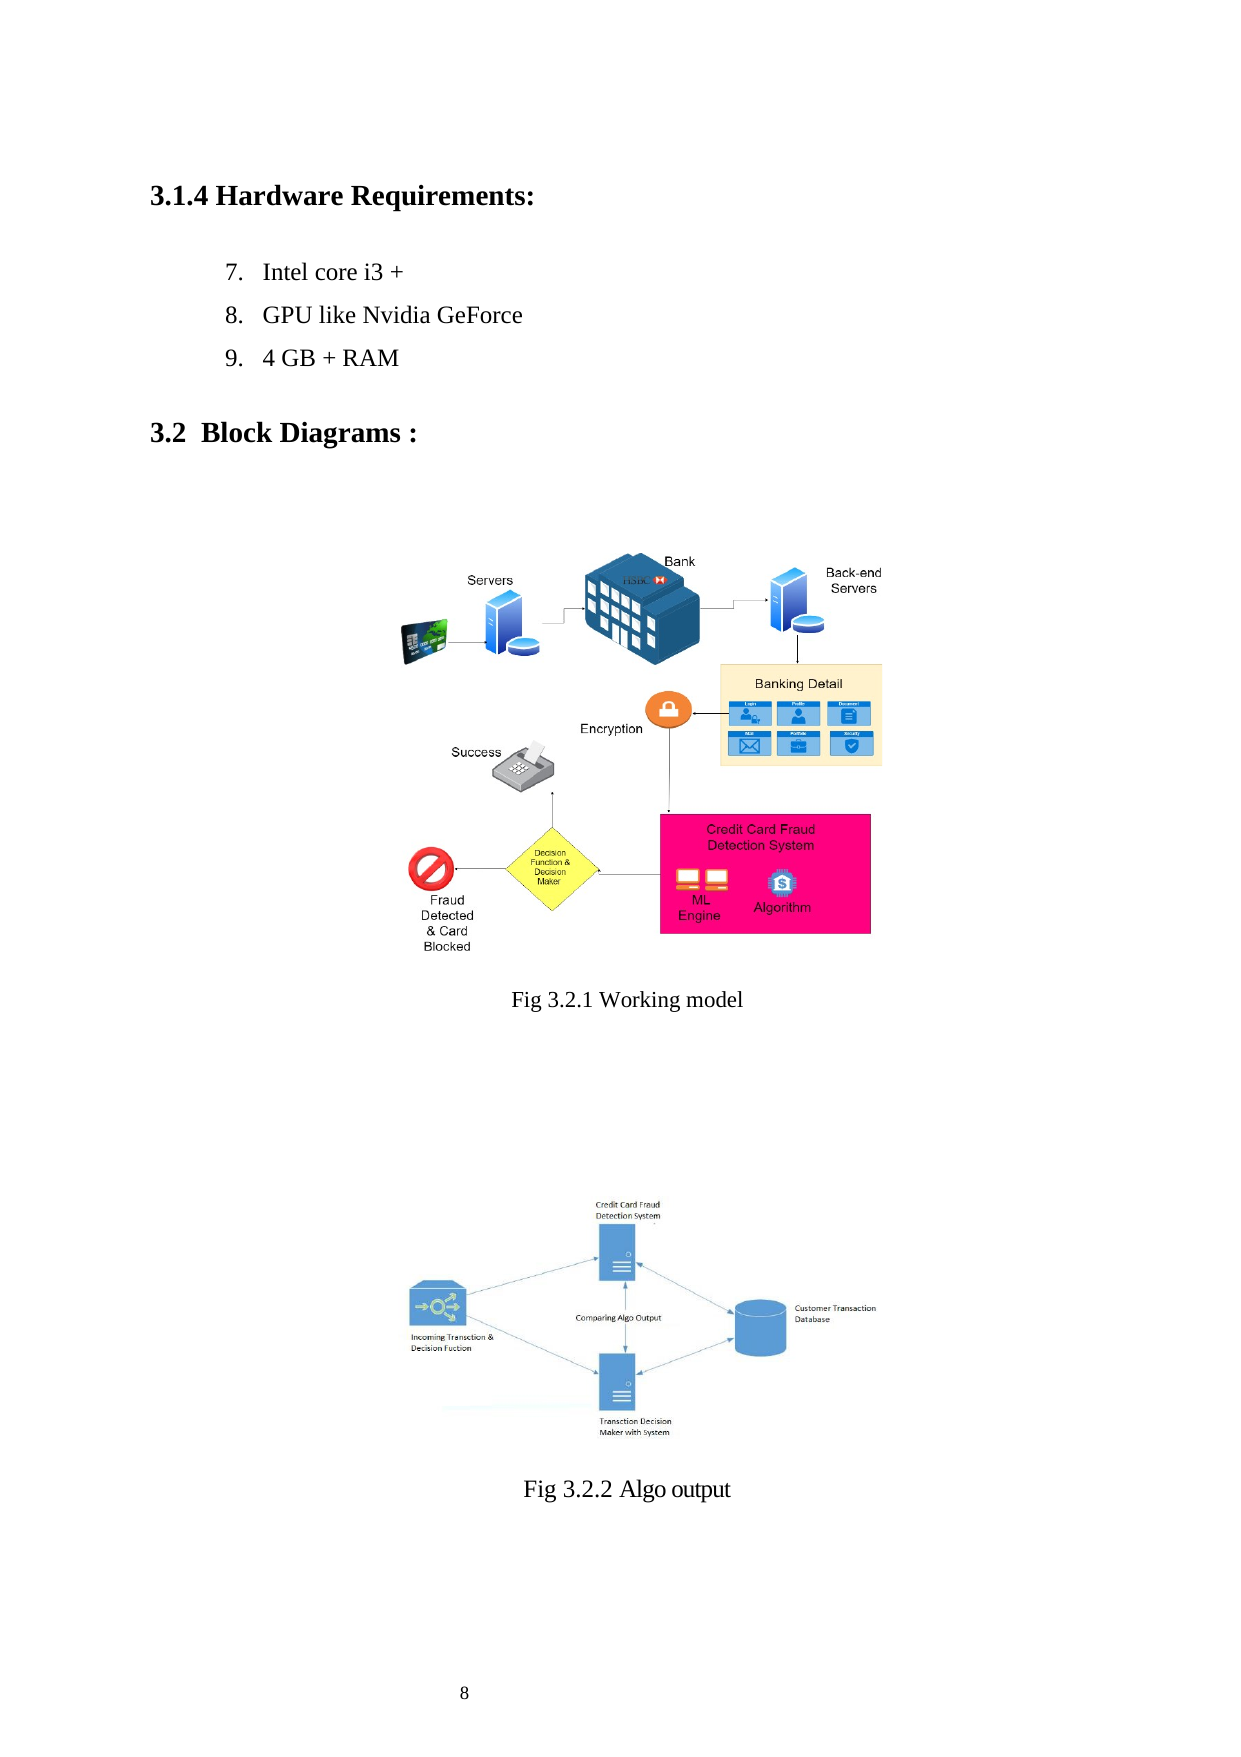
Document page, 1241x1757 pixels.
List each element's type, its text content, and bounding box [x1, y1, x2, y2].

list GPU like Nvidia GeForce [225, 300, 1140, 329]
list 4 GB + RAM [225, 343, 1140, 372]
picture [398, 1196, 878, 1439]
text Fig 3.2.1 Working model [193, 986, 1061, 1012]
picture [400, 553, 883, 951]
subtitle 3.1.4 Hardware Requirements: [150, 178, 1140, 211]
subtitle 3.2 Block Diagrams : [150, 415, 1140, 448]
text Fig 3.2.2 Algo output [193, 1474, 1061, 1503]
list Intel core i3 + [225, 257, 1140, 286]
